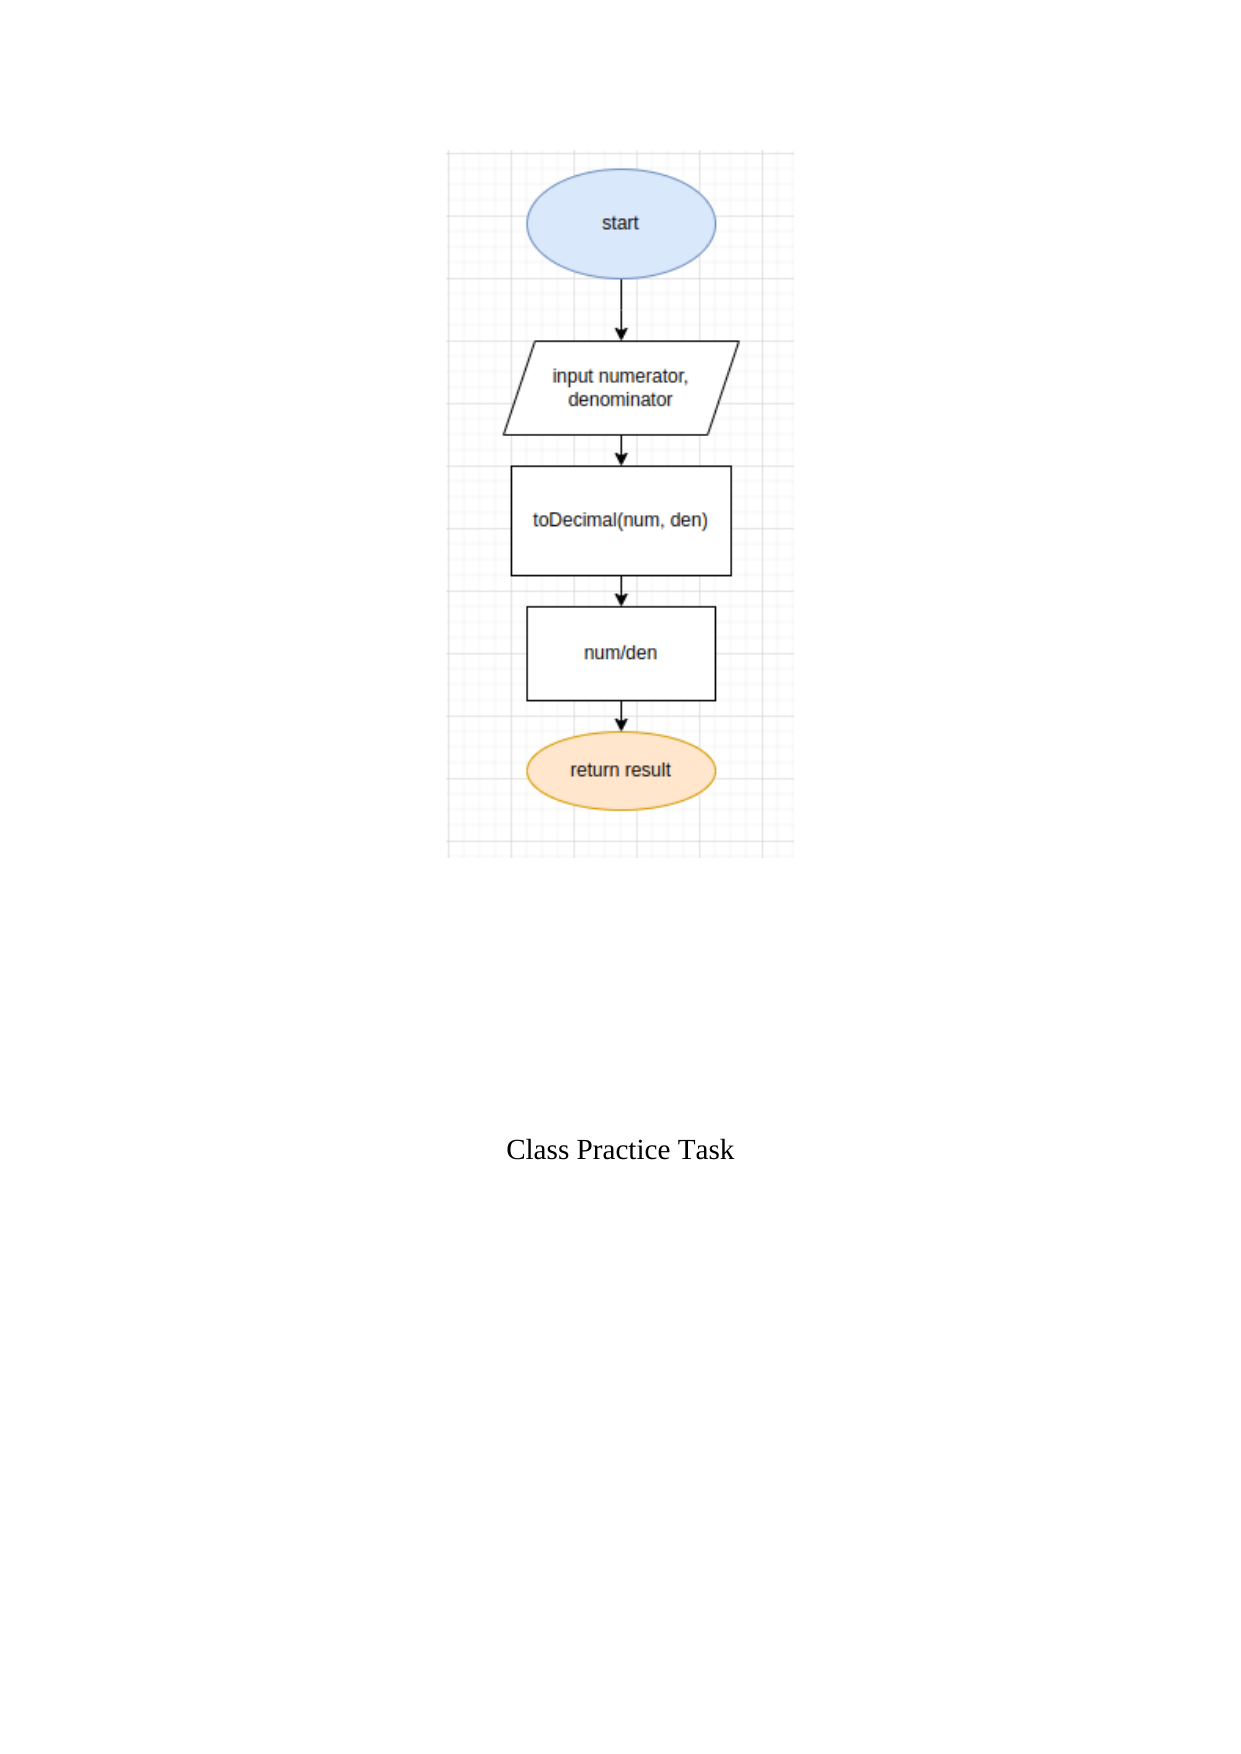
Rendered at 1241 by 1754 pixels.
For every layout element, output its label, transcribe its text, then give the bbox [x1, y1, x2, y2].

text Class Practice Task [150, 1132, 1090, 1166]
picture [446, 150, 795, 858]
